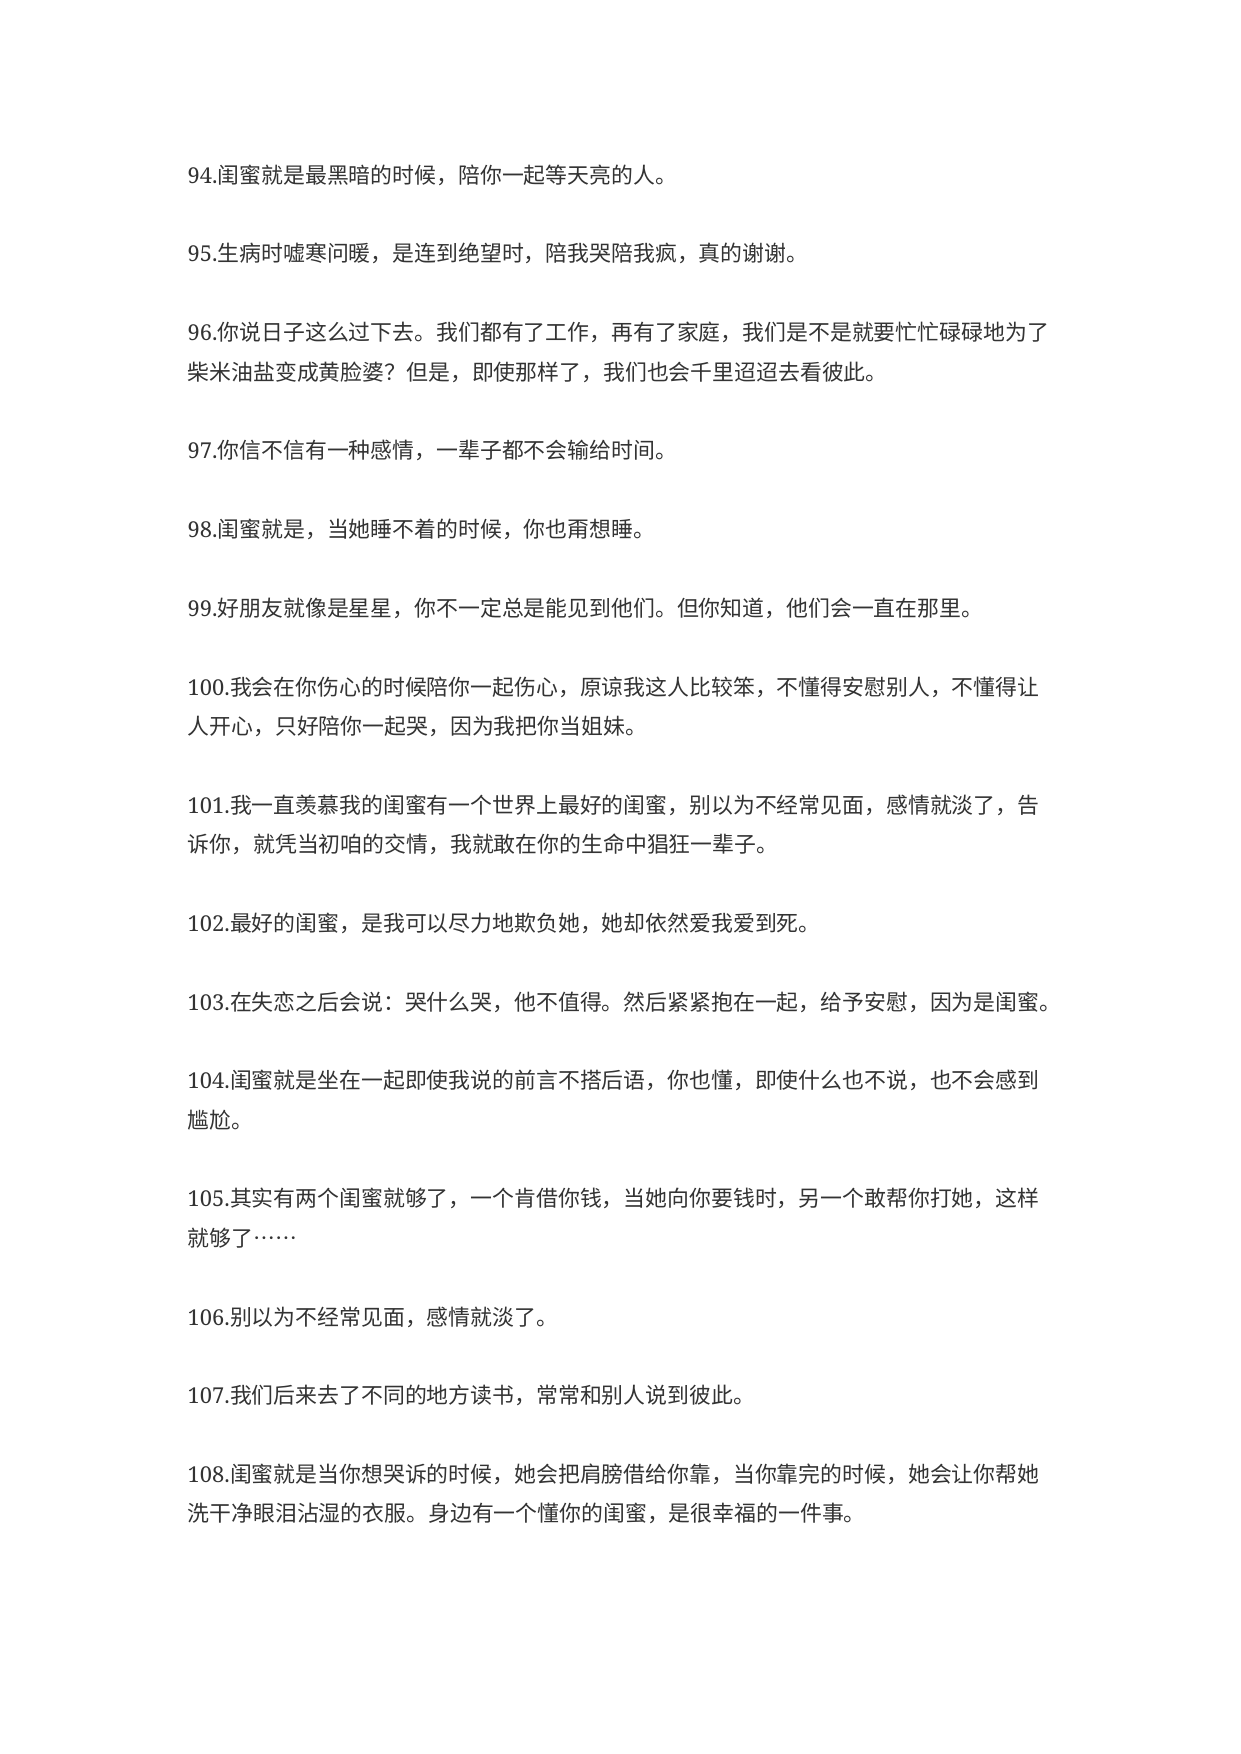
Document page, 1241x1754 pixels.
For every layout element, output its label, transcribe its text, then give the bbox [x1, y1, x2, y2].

text 97.你信不信有一种感情，一辈子都不会输给时间。 [187, 426, 1053, 465]
text 104.闺蜜就是坐在一起即使我说的前言不搭后语，你也懂，即使什么也不说，也不会感到尴尬。 [187, 1056, 1053, 1134]
text 96.你说日子这么过下去。我们都有了工作，再有了家庭，我们是不是就要忙忙碌碌地为了柴米油盐变成黄脸婆？但是，即使那样了，我们也会千里迢迢去看彼此。 [187, 307, 1053, 386]
text 108.闺蜜就是当你想哭诉的时候，她会把肩膀借给你靠，当你靠完的时候，她会让你帮她洗干净眼泪沾湿的衣服。身边有一个懂你的闺蜜，是很幸福的一件事。 [187, 1449, 1053, 1528]
text 99.好朋友就像是星星，你不一定总是能见到他们。但你知道，他们会一直在那里。 [187, 583, 1053, 622]
text 101.我一直羡慕我的闺蜜有一个世界上最好的闺蜜，别以为不经常见面，感情就淡了，告诉你，就凭当初咱的交情，我就敢在你的生命中猖狂一辈子。 [187, 780, 1053, 859]
text 106.别以为不经常见面，感情就淡了。 [187, 1292, 1053, 1331]
text 98.闺蜜就是，当她睡不着的时候，你也甭想睡。 [187, 504, 1053, 544]
text 102.最好的闺蜜，是我可以尽力地欺负她，她却依然爱我爱到死。 [187, 898, 1053, 937]
text 100.我会在你伤心的时候陪你一起伤心，原谅我这人比较笨，不懂得安慰别人，不懂得让人开心，只好陪你一起哭，因为我把你当姐妹。 [187, 662, 1053, 741]
text 95.生病时嘘寒问暖，是连到绝望时，陪我哭陪我疯，真的谢谢。 [187, 229, 1053, 268]
text 107.我们后来去了不同的地方读书，常常和别人说到彼此。 [187, 1371, 1053, 1410]
text 94.闺蜜就是最黑暗的时候，陪你一起等天亮的人。 [187, 150, 1053, 189]
text 105.其实有两个闺蜜就够了，一个肯借你钱，当她向你要钱时，另一个敢帮你打她，这样就够了…… [187, 1174, 1053, 1252]
text 103.在失恋之后会说：哭什么哭，他不值得。然后紧紧抱在一起，给予安慰，因为是闺蜜。 [187, 977, 1053, 1016]
